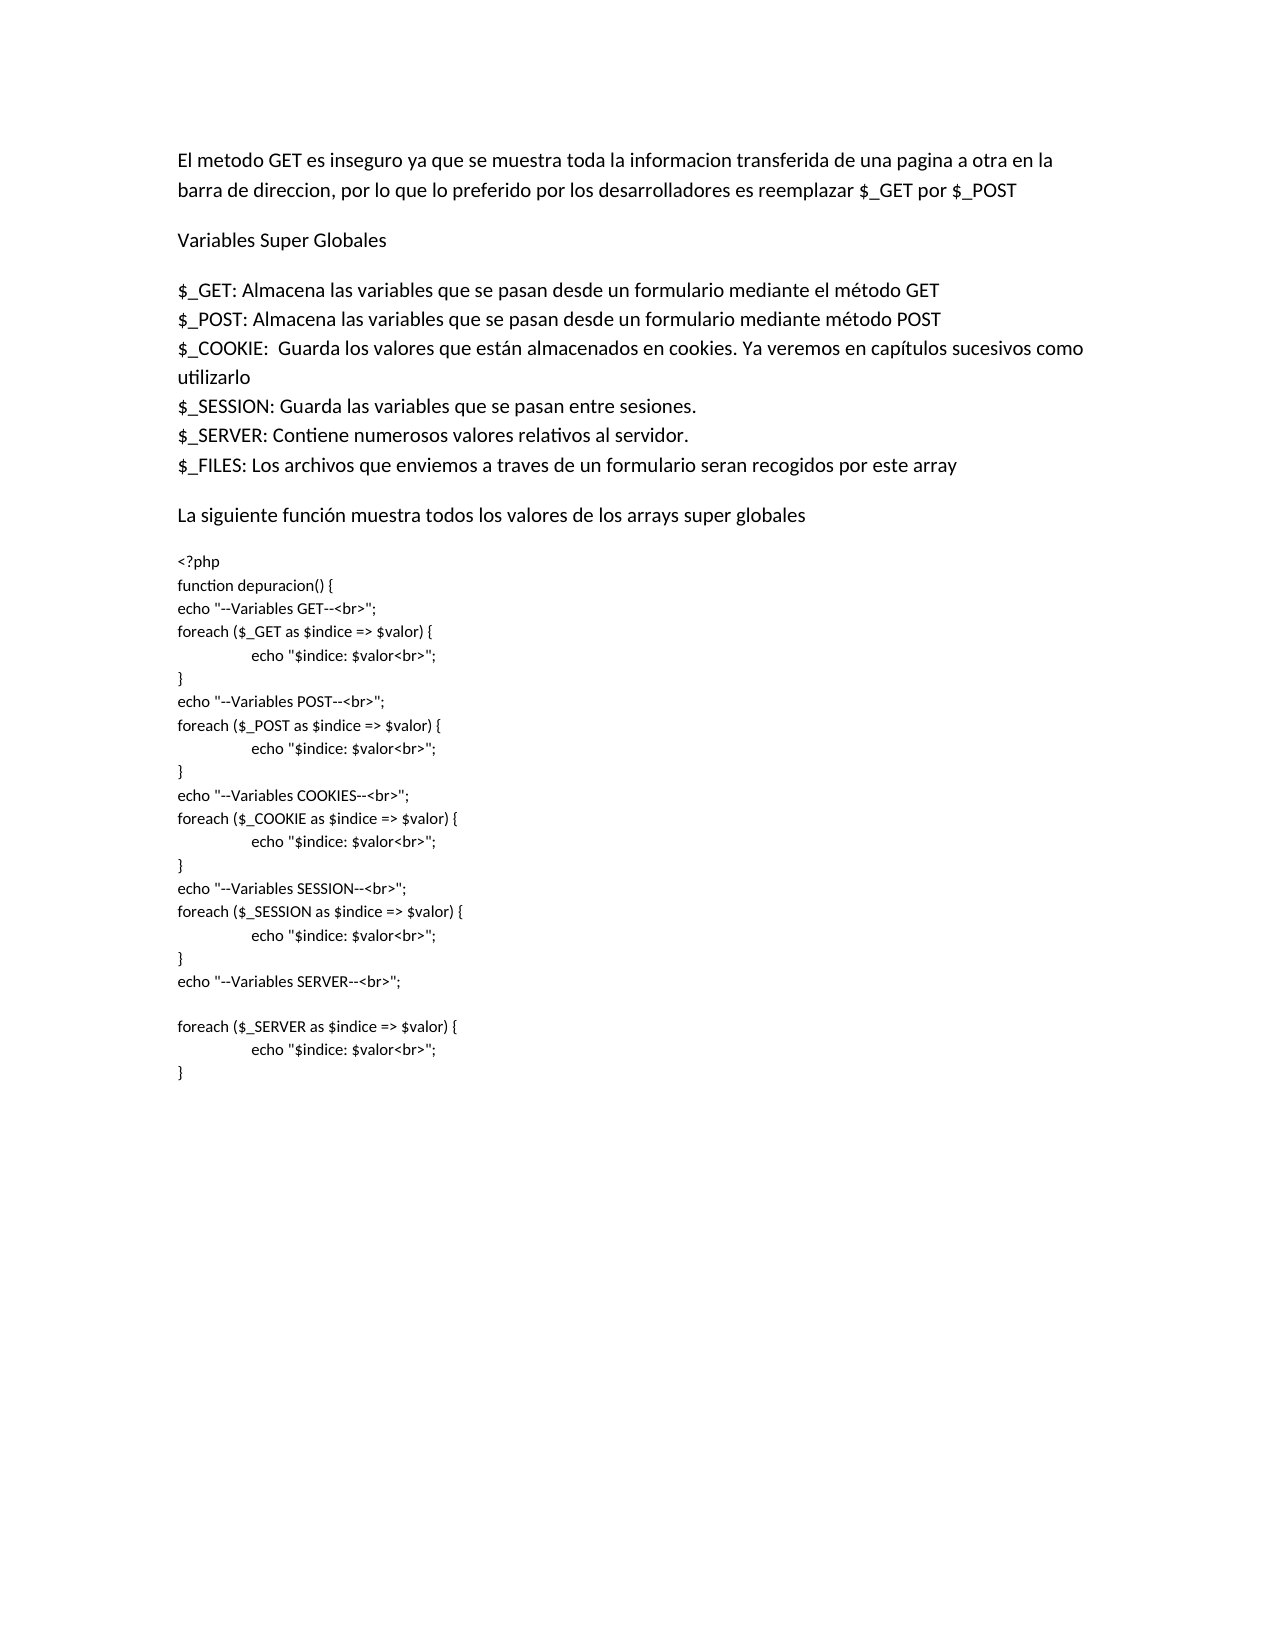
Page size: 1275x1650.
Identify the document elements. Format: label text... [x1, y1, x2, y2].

text $_GET: Almacena las variables que se pasan desde un formulario mediante el método GET $_POST: Almacena las variables que se pasan desde un formulario mediante método POST $_COOKIE: Guarda los valores que están almacenados en cookies. Ya veremos en capítulos sucesivos como utilizarlo $_SESSION: Guarda las variables que se pasan entre sesiones. $_SERVER: Contiene numerosos valores relativos al servidor. $_FILES: Los archivos que enviemos a traves de un formulario seran recogidos por este array [177, 277, 1098, 477]
text <?php function depuracion() { echo "--Variables GET--<br>"; foreach ($_GET as $indice => $valor) { echo "$indice: $valor<br>"; } echo "--Variables POST--<br>"; foreach ($_POST as $indice => $valor) { echo "$indice: $valor<br>"; } echo "--Variables COOKIES--<br>"; foreach ($_COOKIE as $indice => $valor) { echo "$indice: $valor<br>"; } echo "--Variables SESSION--<br>"; foreach ($_SESSION as $indice => $valor) { echo "$indice: $valor<br>"; } echo "--Variables SERVER--<br>"; [177, 552, 1098, 992]
text El metodo GET es inseguro ya que se muestra toda la informacion transferida de una pagina a otra en la barra de direccion, por lo que lo preferido por los desarrolladores es reemplazar $_GET por $_POST [177, 148, 1098, 202]
text foreach ($_SERVER as $indice => $valor) { echo "$indice: $valor<br>"; } [177, 1016, 1098, 1083]
text La siguiente función muestra todos los valores de los arrays super globales [177, 502, 1098, 527]
text Variables Super Globales [177, 227, 1098, 252]
